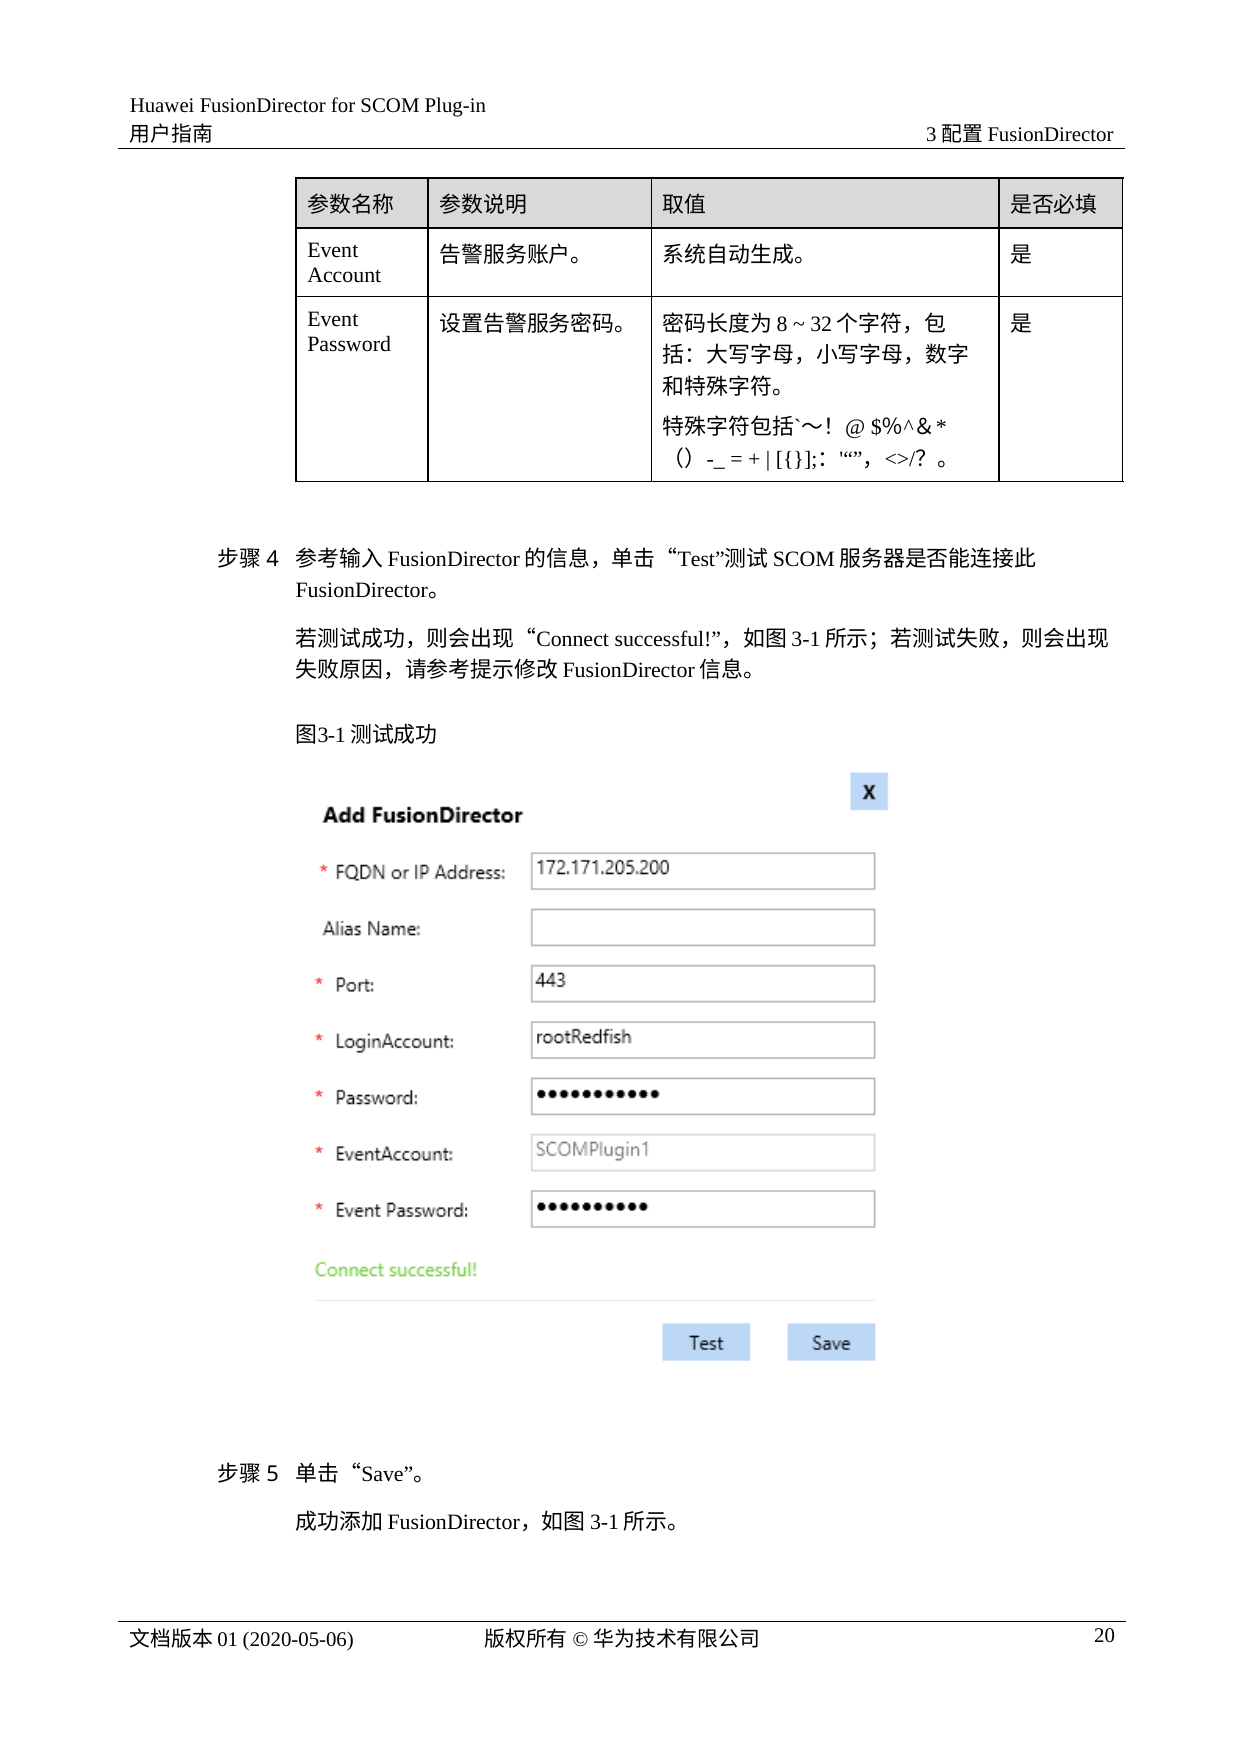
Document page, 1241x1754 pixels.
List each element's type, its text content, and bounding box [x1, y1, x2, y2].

table_cell Event Password [297, 297, 427, 481]
text 若测试成功，则会出现“Connect successful!”，如图3-4所示；若测试失败，则会出现失败原因，请参考提示修改FusionDirector信息。 [295, 621, 1122, 684]
table_cell 是 [1000, 229, 1122, 296]
table_cell 是 [1000, 297, 1122, 481]
text 参考输入FusionDirector的信息，单击“Test”测试SCOM服务器是否能连接此FusionDirector。 [279, 541, 1122, 604]
table_header 参数说明 [429, 179, 651, 227]
table_header 参数名称 [297, 179, 427, 227]
picture [295, 765, 896, 1397]
table_cell 系统自动生成。 [652, 229, 998, 296]
table_cell 设置告警服务密码。 [429, 297, 651, 481]
text 测试成功 [295, 717, 1122, 749]
table_cell 告警服务账户。 [429, 229, 651, 296]
text 成功添加FusionDirector，如图3-5所示。 [295, 1504, 1122, 1536]
text 单击“Save”。 [279, 1456, 1122, 1487]
table_cell Event Account [297, 229, 427, 296]
table_header 取值 [652, 179, 998, 227]
table_header 是否必填 [1000, 179, 1122, 227]
table_cell 密码长度为8 ~ 32个字符，包括：大写字母，小写字母，数字和特殊字符。 特殊字符包括`〜！@ $％^＆*（）-_ = + | [{}];：'“”，<>/？。 [652, 297, 998, 481]
